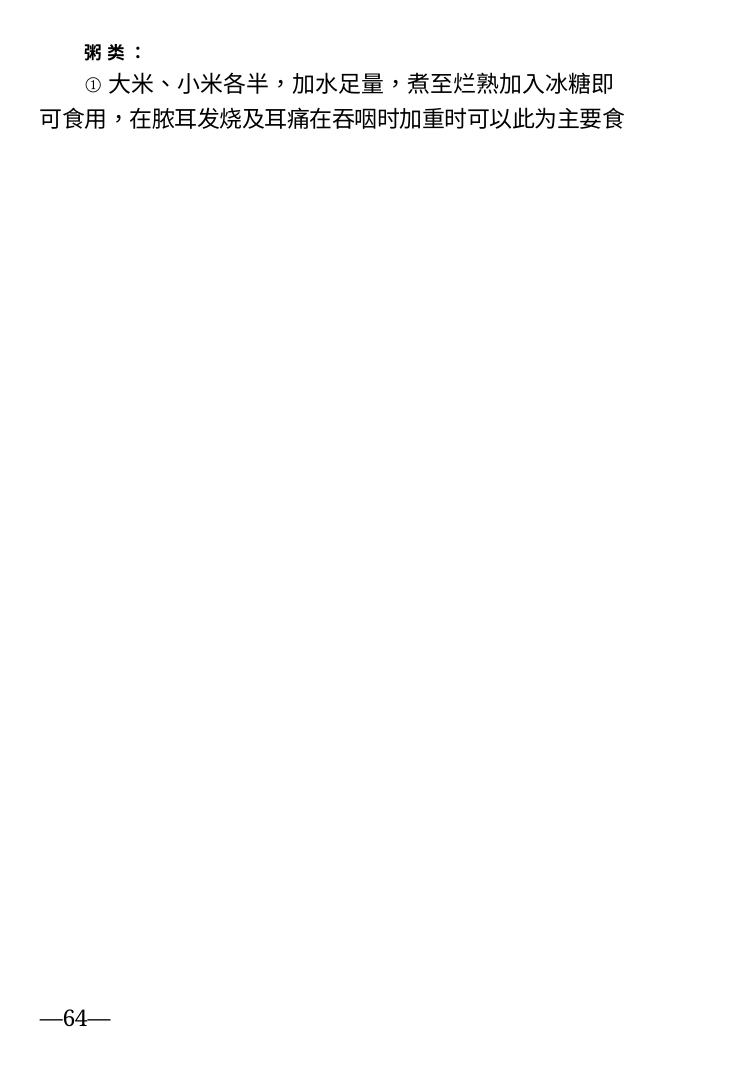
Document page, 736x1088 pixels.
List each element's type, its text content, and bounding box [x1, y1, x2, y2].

text 粥 类 ： [84, 42, 627, 64]
text ① 大米、小米各半，加水足量，煮至烂熟加入冰糖即 可食用，在脓耳发烧及耳痛在吞咽时加重时可以此为主要食 [39, 68, 626, 134]
